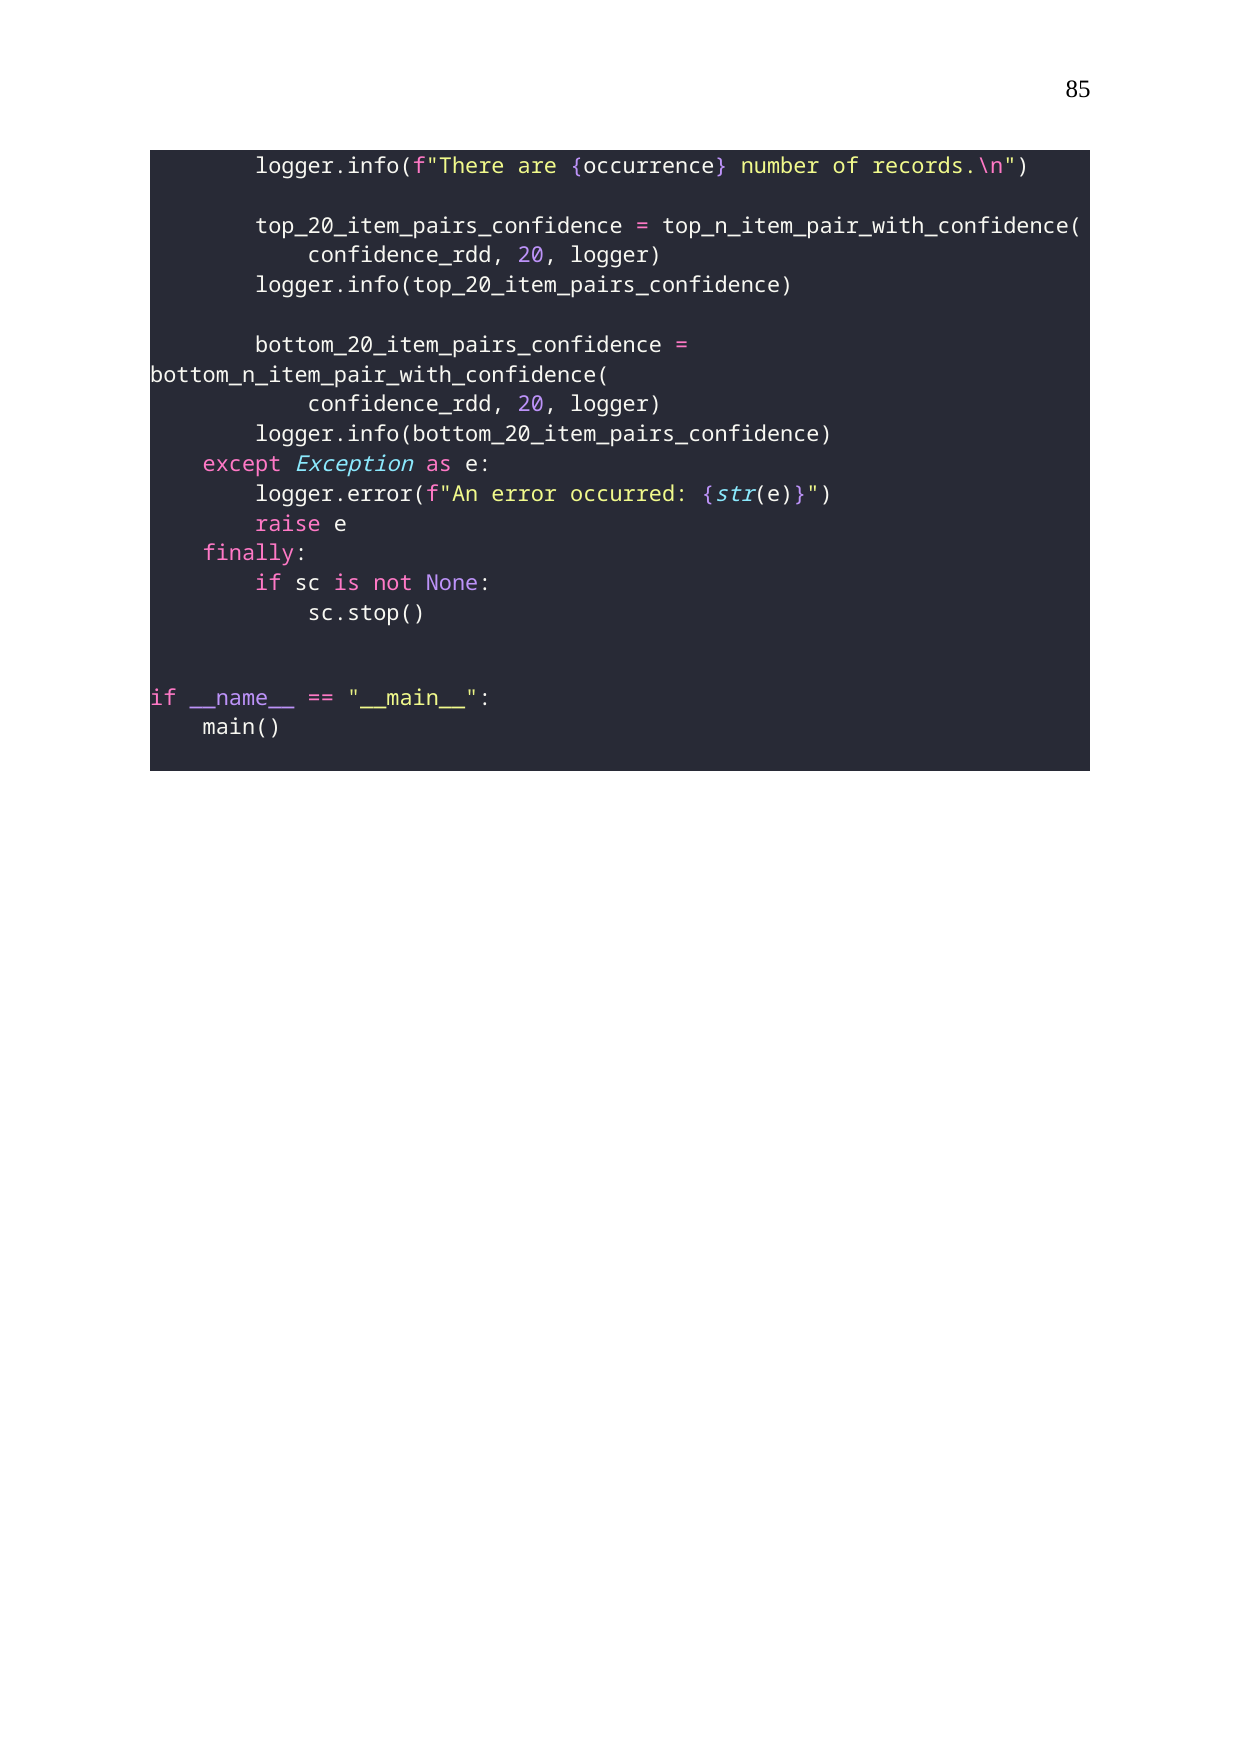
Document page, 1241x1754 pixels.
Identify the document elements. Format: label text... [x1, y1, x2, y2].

text logger.error(f"An error occurred: {str(e)}") [150, 478, 1090, 507]
text confidence_rdd, 20, logger) [150, 239, 1090, 269]
text raise e [150, 507, 1090, 537]
text if __name__ == "__main__": [150, 681, 1090, 711]
text if sc is not None: [150, 567, 1090, 597]
text logger.info(top_20_item_pairs_confidence) [150, 269, 1090, 299]
text logger.info(f"There are {occurrence} number of records.\n") [150, 150, 1090, 180]
text finally: [150, 537, 1090, 567]
text confidence_rdd, 20, logger) [150, 388, 1090, 418]
text logger.info(bottom_20_item_pairs_confidence) [150, 418, 1090, 448]
text main() [150, 711, 1090, 741]
text top_20_item_pairs_confidence = top_n_item_pair_with_confidence( [150, 209, 1090, 239]
text except Exception as e: [150, 448, 1090, 478]
text bottom_20_item_pairs_confidence = bottom_n_item_pair_with_confidence( [150, 329, 1090, 388]
text sc.stop() [150, 597, 1090, 627]
